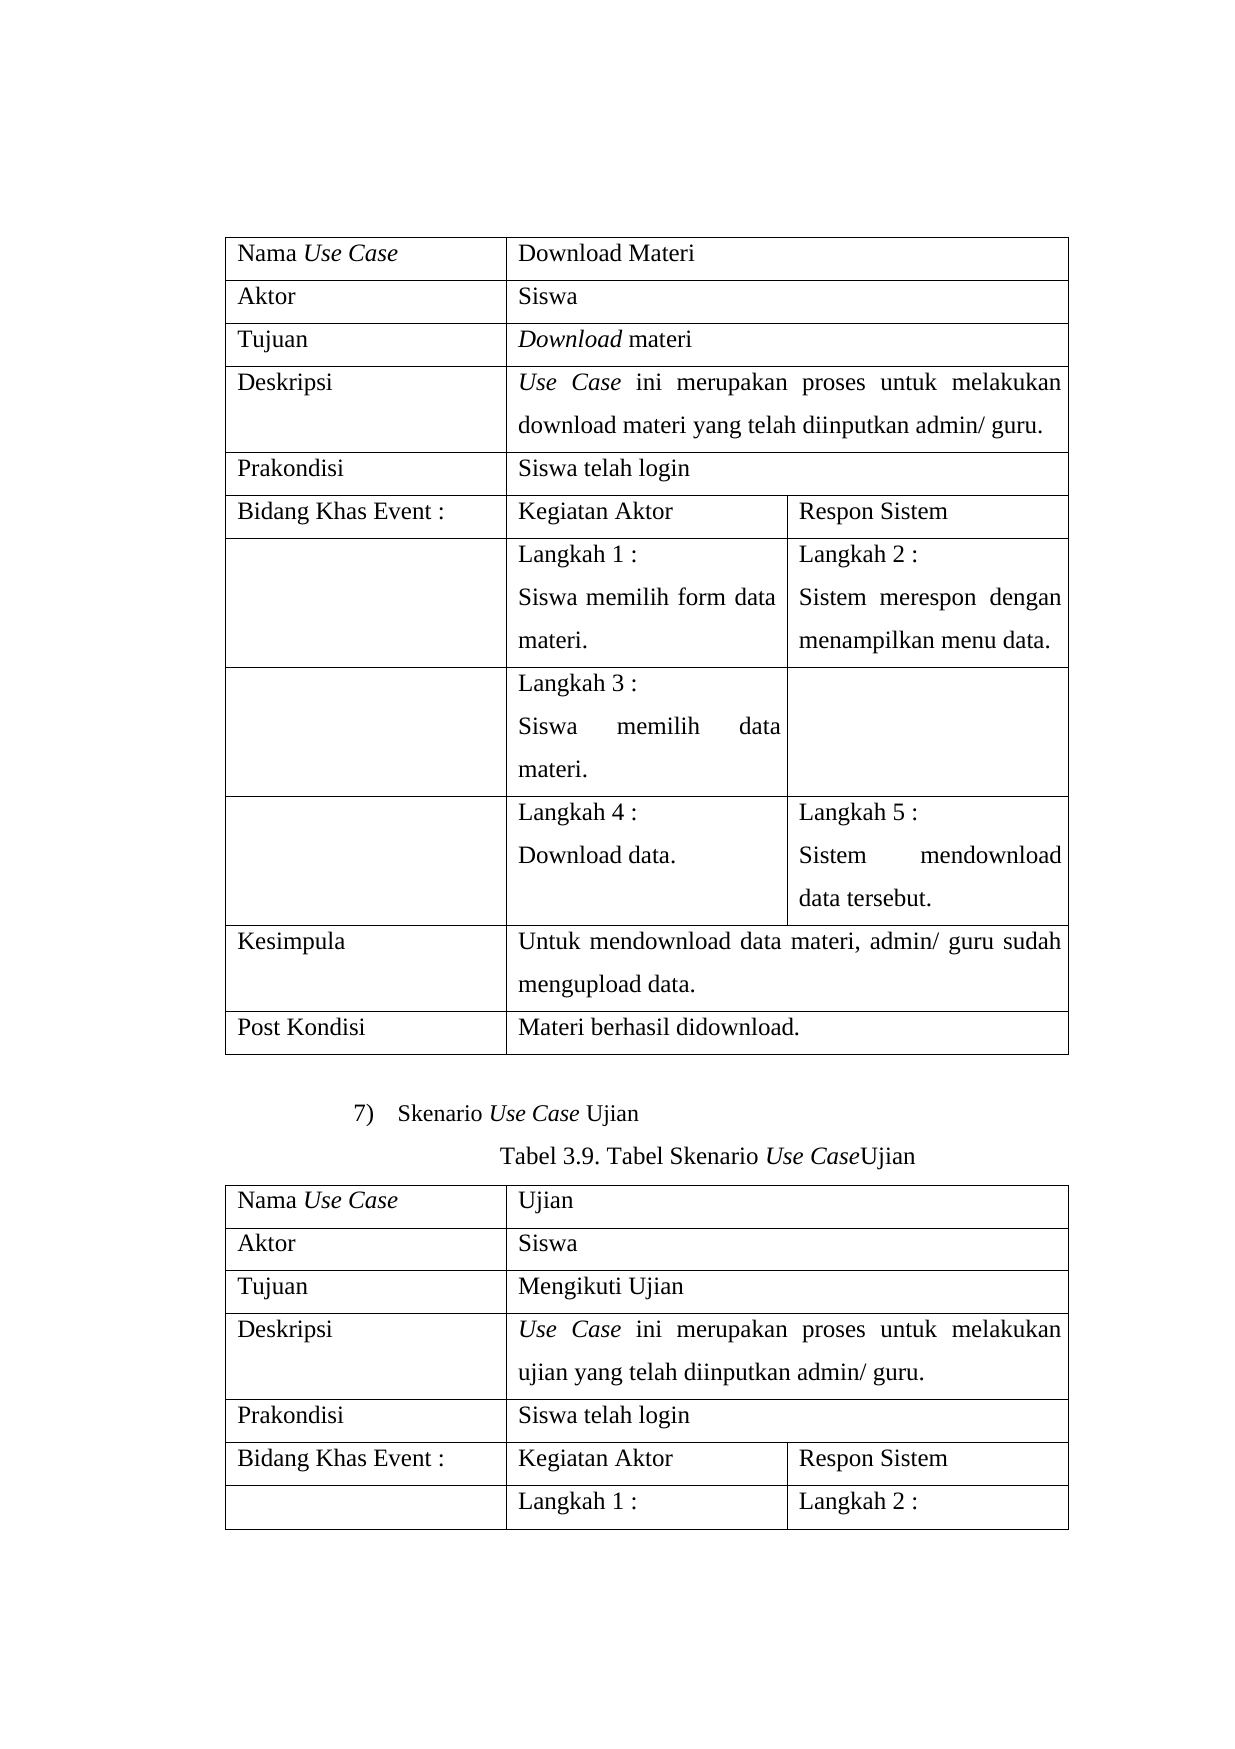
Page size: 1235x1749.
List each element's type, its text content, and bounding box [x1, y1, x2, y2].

table_cell Tujuan [226, 324, 506, 366]
table_header Ujian [507, 1186, 1068, 1227]
table_cell Kegiatan Aktor [507, 1443, 787, 1485]
table_cell Use Case ini merupakan proses untuk melakukan download materi yang telah diinputkan admin/ guru. [507, 367, 1068, 452]
table_header Nama Use Case [226, 1186, 506, 1227]
list Skenario Use Case Ujian [353, 1098, 1062, 1127]
table_cell Langkah 3 : Siswa memilih data materi. [507, 668, 787, 796]
table_cell [226, 668, 506, 796]
table_cell Siswa [507, 1229, 1068, 1270]
table_cell [226, 1486, 506, 1529]
table_cell Kesimpula [226, 926, 506, 1011]
table_cell Kegiatan Aktor [507, 496, 787, 538]
table_cell Aktor [226, 1229, 506, 1270]
table_cell Siswa [507, 281, 1068, 323]
table_cell Langkah 4 : Download data. [507, 797, 787, 925]
table_cell Langkah 1 : Siswa memilih form data materi. [507, 539, 787, 667]
table_cell Langkah 2 : Sistem merespon dengan menampilkan menu data. [788, 539, 1068, 667]
table_cell Langkah 2 : Sistem merespon dengan menampilkan menu data. [788, 1486, 1068, 1529]
table_cell Langkah 5 : Sistem mendownload data tersebut. [788, 797, 1068, 925]
table_cell Materi berhasil didownload. [507, 1012, 1068, 1054]
table_header Nama Use Case [226, 238, 506, 280]
table_cell Use Case ini merupakan proses untuk melakukan ujian yang telah diinputkan admin/ guru. [507, 1314, 1068, 1399]
table_cell Prakondisi [226, 1400, 506, 1442]
table_cell Mengikuti Ujian [507, 1271, 1068, 1313]
table_cell Respon Sistem [788, 1443, 1068, 1485]
table_cell Post Kondisi [226, 1012, 506, 1054]
table_cell Respon Sistem [788, 496, 1068, 538]
table_cell Deskripsi [226, 367, 506, 452]
table_cell Aktor [226, 281, 506, 323]
table_cell Tujuan [226, 1271, 506, 1313]
table_cell Download materi [507, 324, 1068, 366]
table_cell [788, 668, 1068, 796]
table_cell [226, 539, 506, 667]
table_cell Untuk mendownload data materi, admin/ guru sudah mengupload data. [507, 926, 1068, 1011]
table_cell Bidang Khas Event : [226, 496, 506, 538]
table_cell Prakondisi [226, 453, 506, 495]
table_cell Deskripsi [226, 1314, 506, 1399]
table_cell Langkah 1 : Siswa memilih form data ujian. [507, 1486, 787, 1529]
table_cell Siswa telah login [507, 1400, 1068, 1442]
table_cell [226, 797, 506, 925]
table_header Download Materi [507, 238, 1068, 280]
table_cell Bidang Khas Event : [226, 1443, 506, 1485]
text Tabel 3.9. Tabel Skenario Use CaseUjian [353, 1141, 1062, 1170]
table_cell Siswa telah login [507, 453, 1068, 495]
